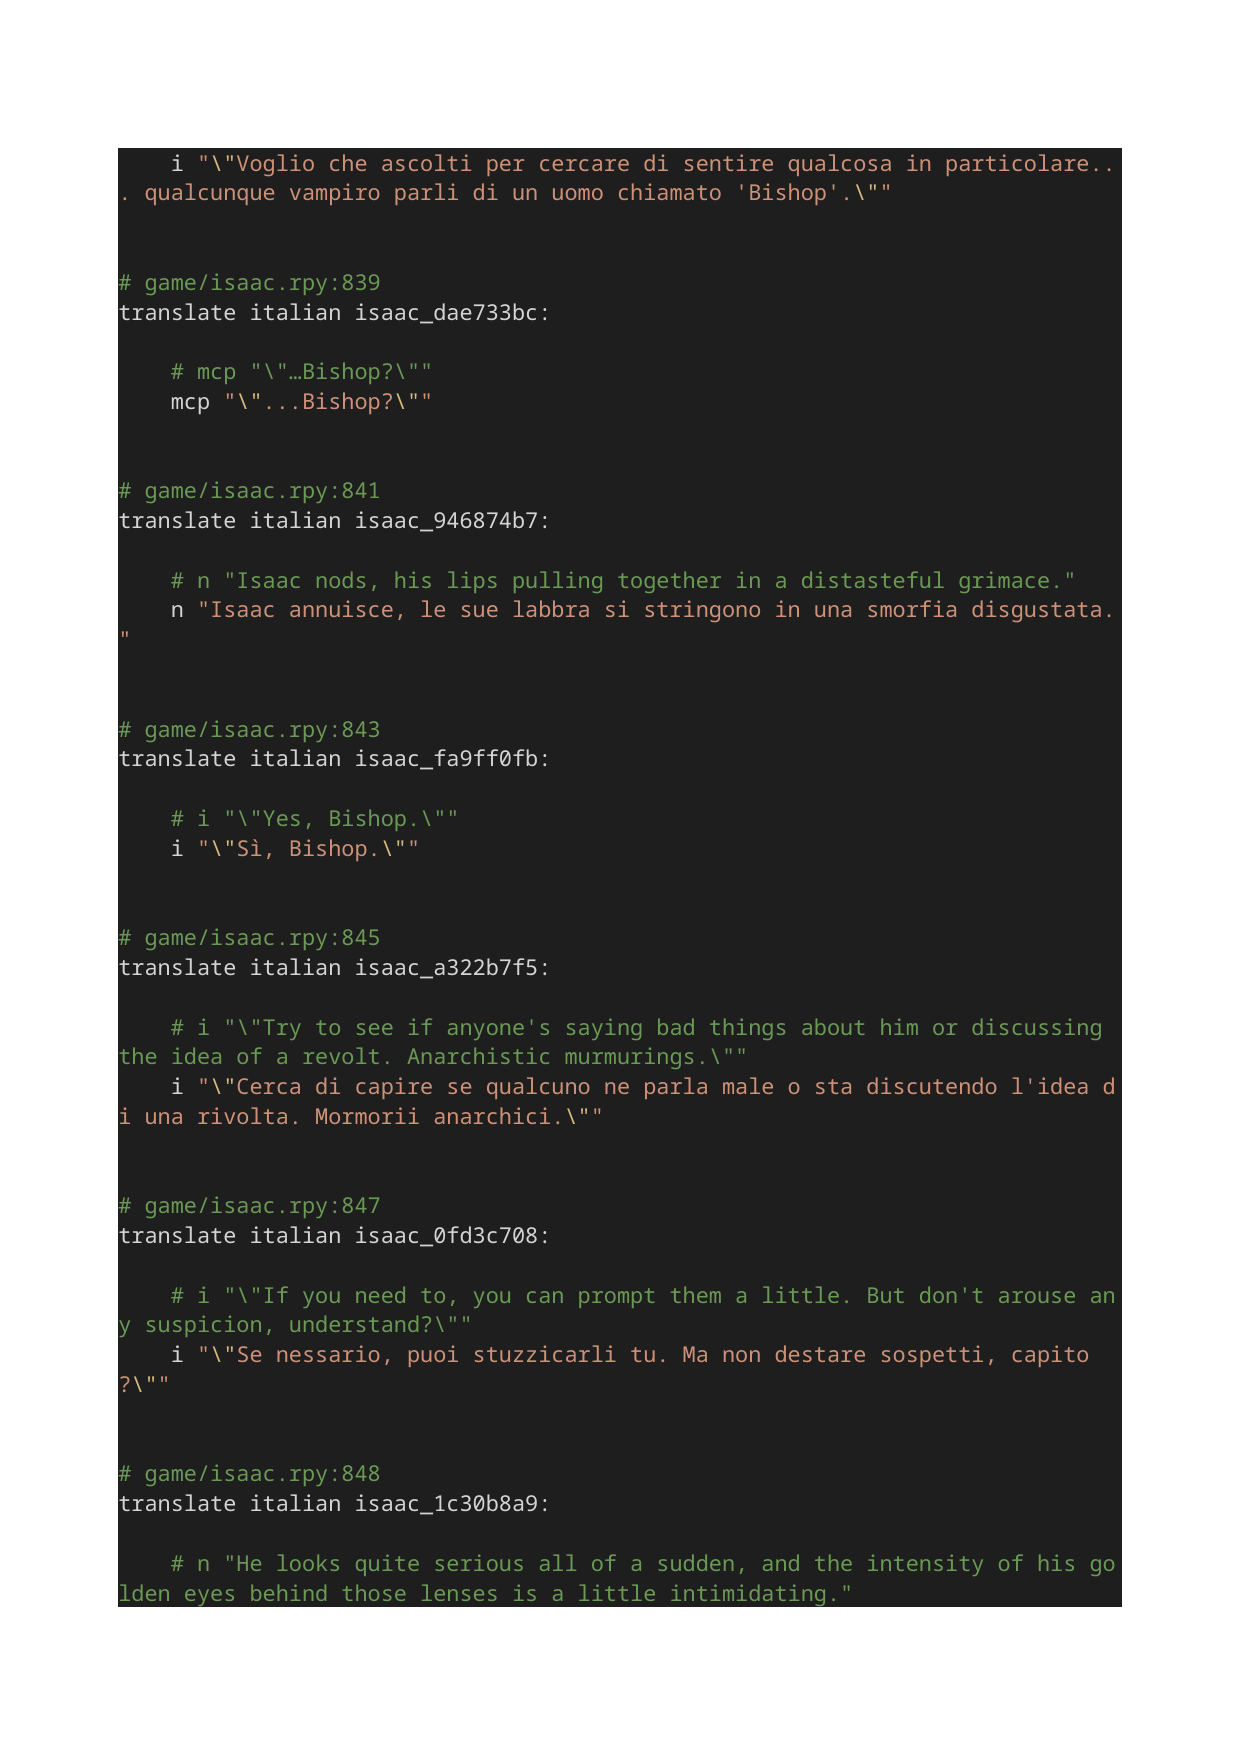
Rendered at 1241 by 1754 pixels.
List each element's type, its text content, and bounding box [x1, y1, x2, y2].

text # game/isaac.rpy:848 [118, 1458, 1122, 1488]
text n "Isaac annuisce, le sue labbra si stringono in una smorfia disgustata." [118, 594, 1122, 654]
text translate italian isaac_0fd3c708: [118, 1220, 1122, 1250]
text # game/isaac.rpy:841 [118, 475, 1122, 505]
text # game/isaac.rpy:847 [118, 1190, 1122, 1220]
text # i "\"If you need to, you can prompt them a little. But don't arouse any suspicion, understand?\"" [118, 1280, 1122, 1339]
text translate italian isaac_fa9ff0fb: [118, 743, 1122, 773]
text i "\"Cerca di capire se qualcuno ne parla male o sta discutendo l'idea di una rivolta. Mormorii anarchici.\"" [118, 1071, 1122, 1131]
text i "\"Se nessario, puoi stuzzicarli tu. Ma non destare sospetti, capito?\"" [118, 1339, 1122, 1399]
text # i "\"Try to see if anyone's saying bad things about him or discussing the idea of a revolt. Anarchistic murmurings.\"" [118, 1012, 1122, 1071]
text i "\"Voglio che ascolti per cercare di sentire qualcosa in particolare... qualcunque vampiro parli di un uomo chiamato 'Bishop'.\"" [118, 148, 1122, 207]
text # n "He looks quite serious all of a sudden, and the intensity of his golden eyes behind those lenses is a little intimidating." [118, 1548, 1122, 1607]
text # game/isaac.rpy:845 [118, 922, 1122, 952]
text translate italian isaac_a322b7f5: [118, 952, 1122, 982]
text i "\"Sì, Bishop.\"" [118, 833, 1122, 863]
text # game/isaac.rpy:839 [118, 267, 1122, 297]
text # mcp "\"…Bishop?\"" [118, 356, 1122, 386]
text # n "Isaac nods, his lips pulling together in a distasteful grimace." [118, 565, 1122, 594]
text translate italian isaac_dae733bc: [118, 297, 1122, 326]
text # game/isaac.rpy:843 [118, 714, 1122, 743]
text mcp "\"...Bishop?\"" [118, 386, 1122, 416]
text translate italian isaac_1c30b8a9: [118, 1488, 1122, 1518]
text translate italian isaac_946874b7: [118, 505, 1122, 535]
text # i "\"Yes, Bishop.\"" [118, 803, 1122, 833]
